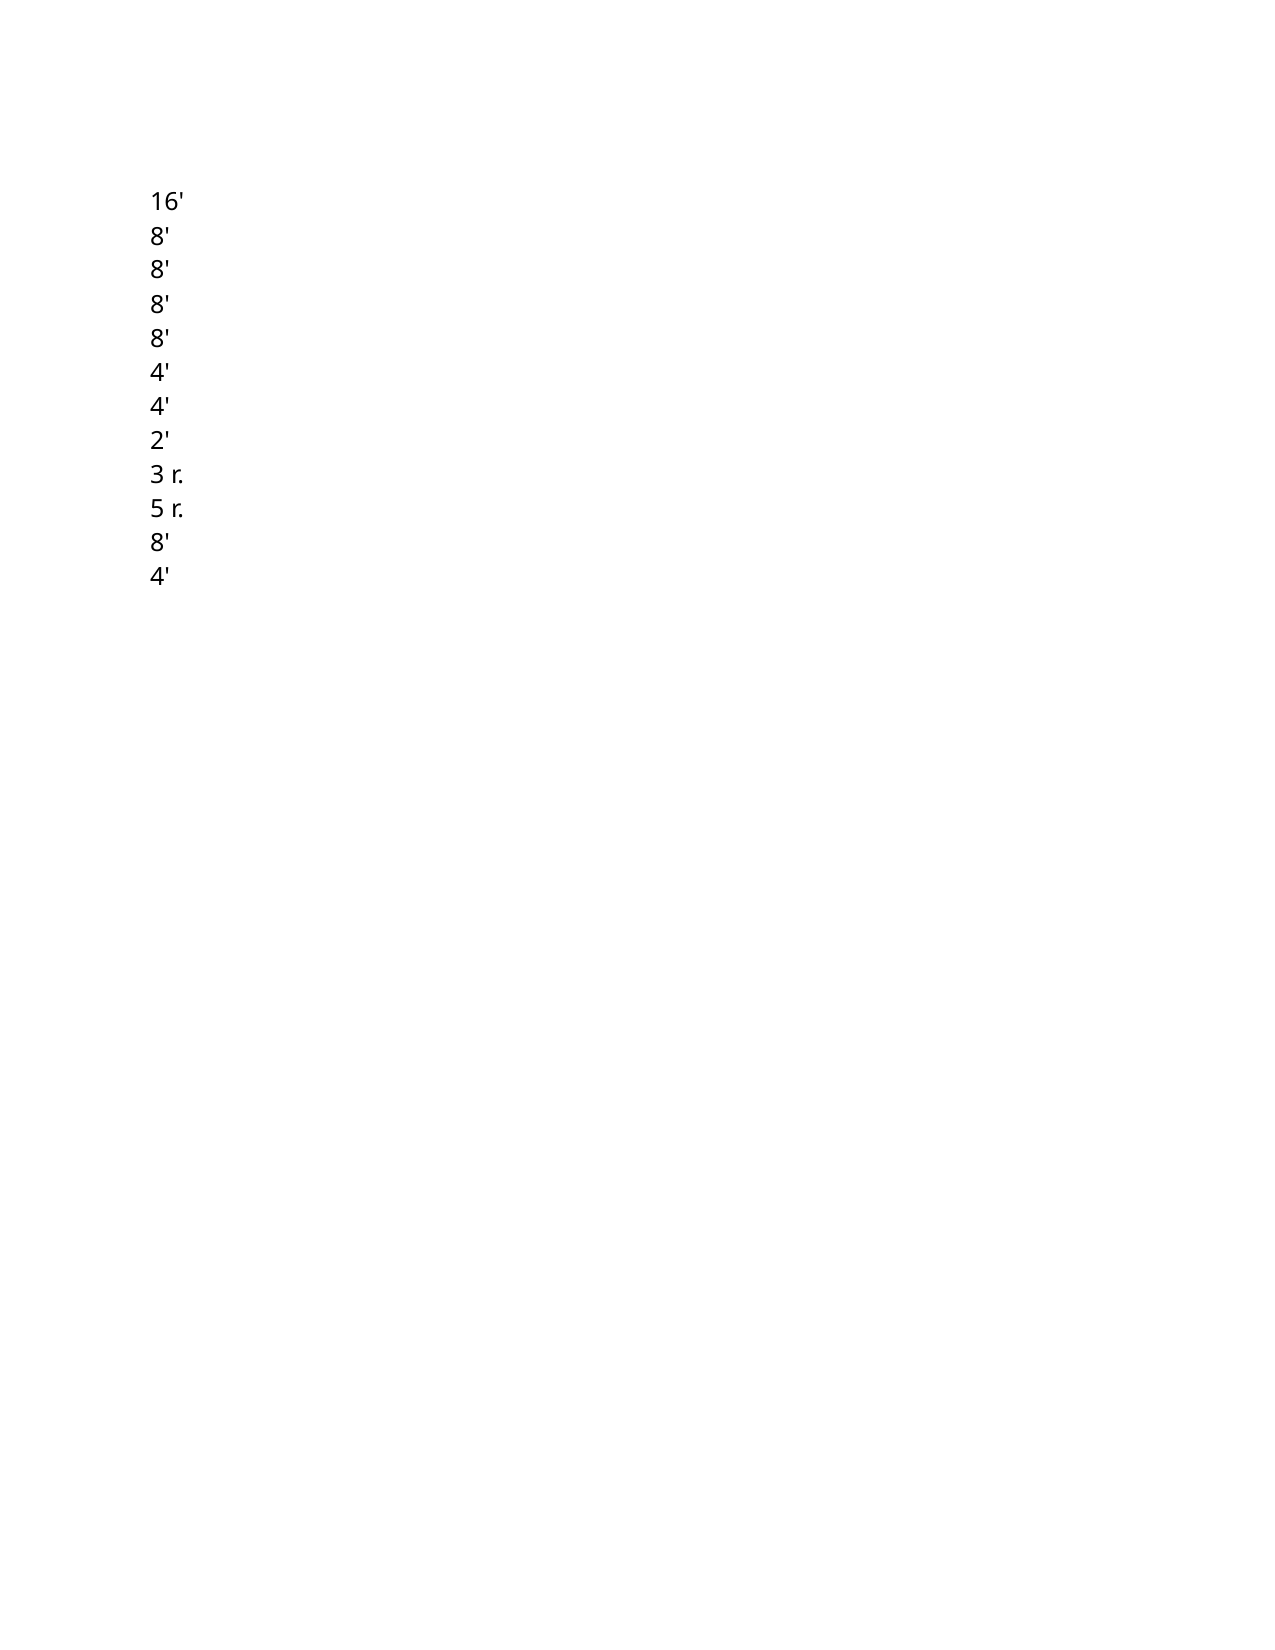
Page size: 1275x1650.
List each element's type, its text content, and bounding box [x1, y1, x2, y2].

text 16' [150, 184, 1125, 218]
text 2' [150, 422, 1125, 457]
text 4' [150, 559, 1125, 593]
text 5 r. [150, 491, 1125, 525]
text 3 r. [150, 457, 1125, 491]
text 4' [150, 354, 1125, 388]
text 8' [150, 525, 1125, 559]
text 8' [150, 286, 1125, 320]
text 8' [150, 320, 1125, 354]
text 8' [150, 252, 1125, 286]
text 8' [150, 218, 1125, 252]
text 4' [150, 388, 1125, 422]
